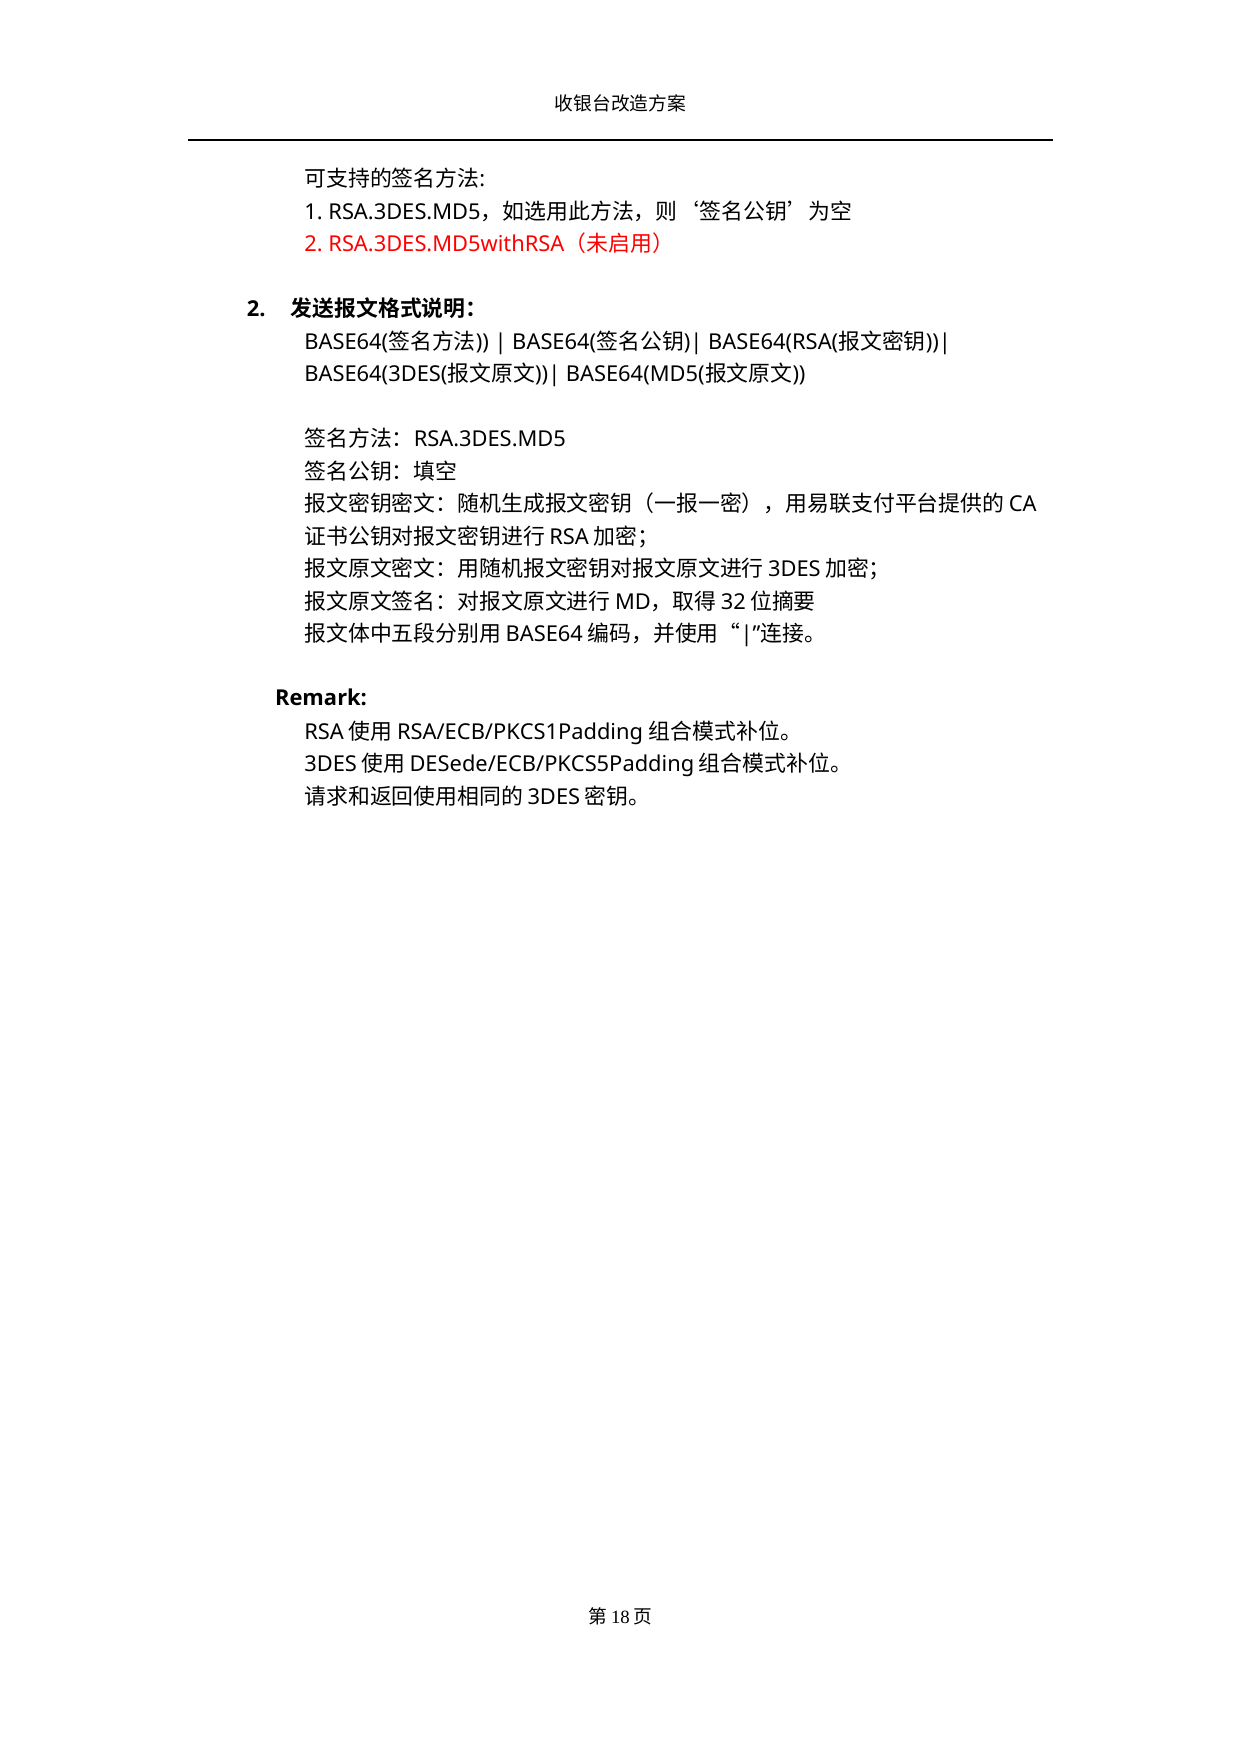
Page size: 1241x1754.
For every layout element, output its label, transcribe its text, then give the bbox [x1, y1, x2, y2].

text 签名公钥：填空 [304, 453, 1053, 486]
text 报文密钥密文：随机生成报文密钥（一报一密），用易联支付平台提供的CA证书公钥对报文密钥进行RSA加密； [304, 486, 1053, 551]
text Remark: [231, 681, 1053, 713]
text RSA使用 RSA/ECB/PKCS1Padding 组合模式补位。 [304, 713, 1053, 746]
list 发送报文格式说明： [247, 291, 1053, 323]
text 报文体中五段分别用BASE64编码，并使用“|”连接。 [275, 616, 1053, 648]
text 请求和返回使用相同的3DES密钥。 [304, 778, 1053, 811]
text 报文原文签名：对报文原文进行MD，取得32位摘要 [304, 583, 1053, 616]
text BASE64(签名方法)) | BASE64(签名公钥)| BASE64(RSA(报文密钥))| BASE64(3DES(报文原文))| BASE64(MD5(报文原文)) [304, 323, 1053, 388]
text 2. RSA.3DES.MD5withRSA（未启用） [275, 226, 1053, 258]
text 签名方法：RSA.3DES.MD5 [304, 421, 1053, 453]
text 1. RSA.3DES.MD5，如选用此方法，则‘签名公钥’为空 [275, 193, 1053, 226]
text 报文原文密文：用随机报文密钥对报文原文进行3DES加密； [304, 551, 1053, 583]
text 可支持的签名方法: [275, 161, 1053, 193]
text 3DES使用DESede/ECB/PKCS5Padding组合模式补位。 [304, 746, 1053, 778]
